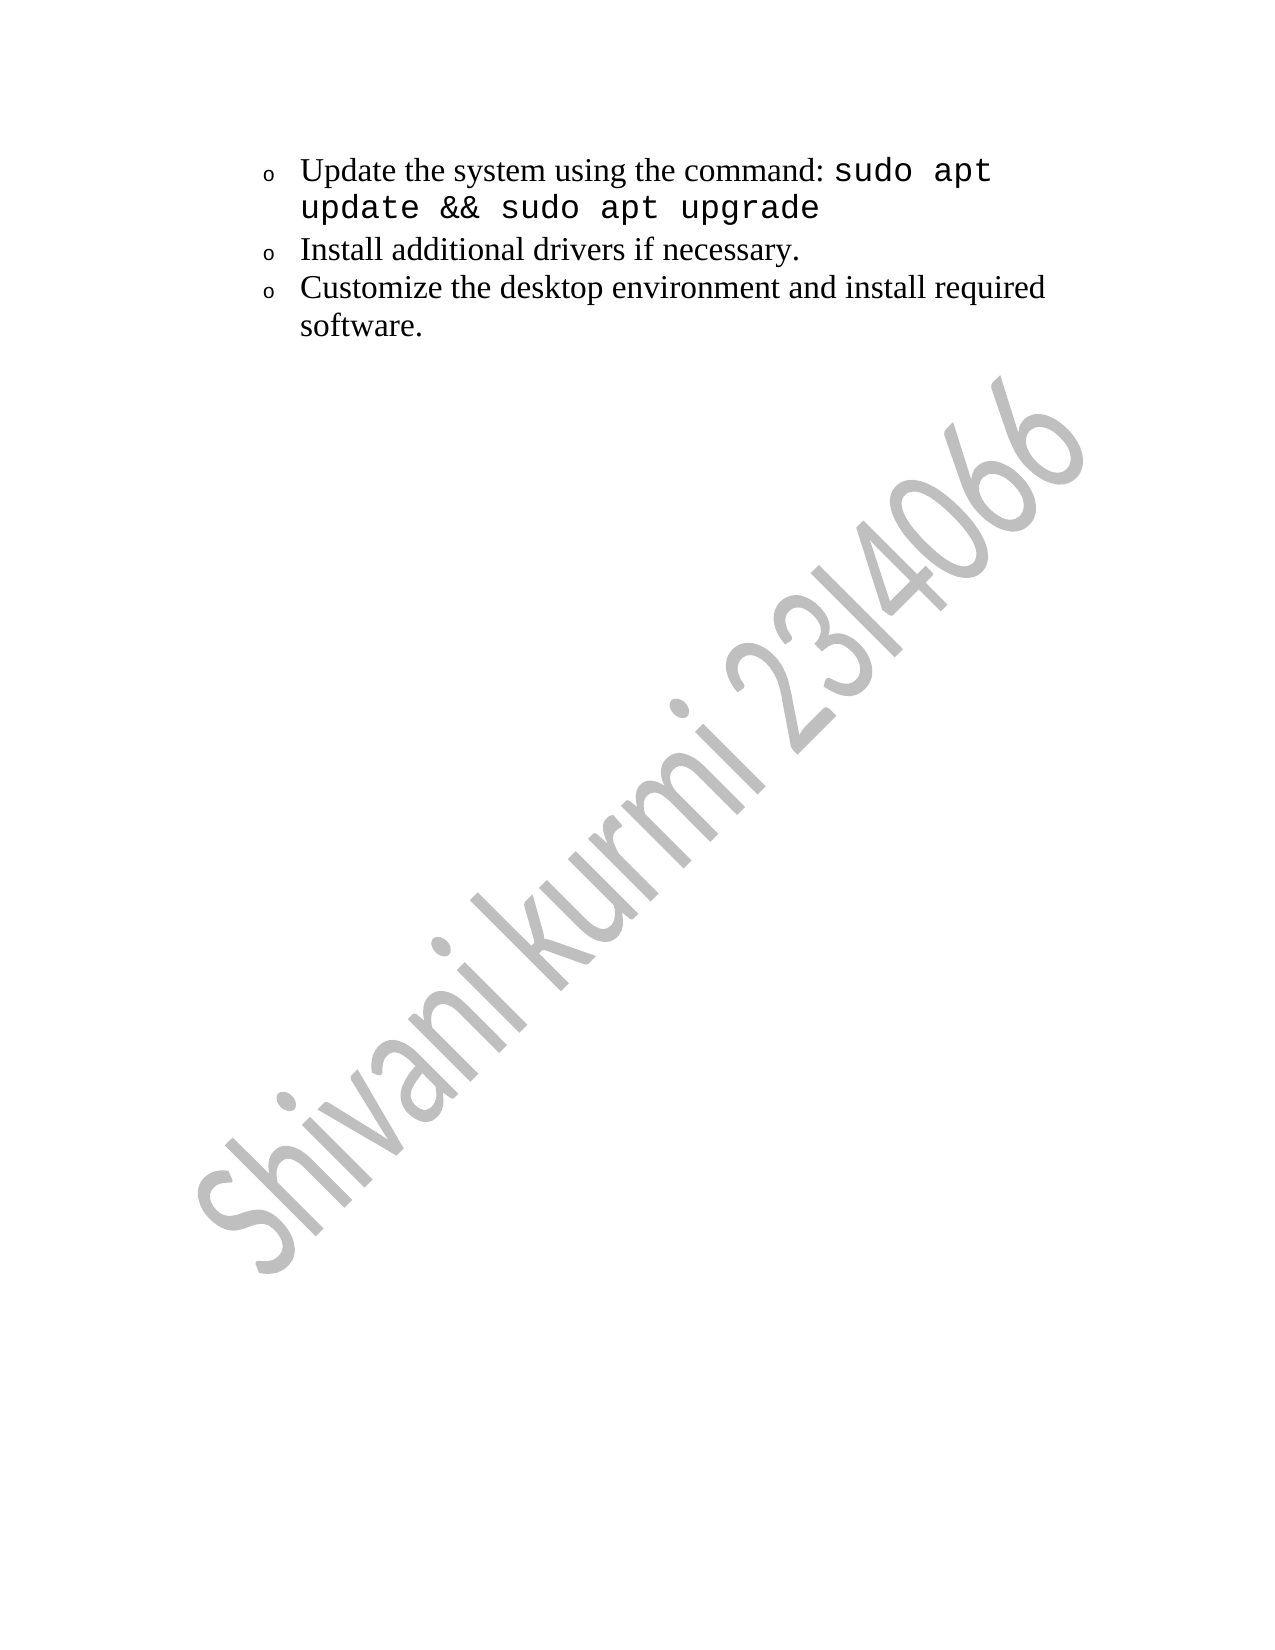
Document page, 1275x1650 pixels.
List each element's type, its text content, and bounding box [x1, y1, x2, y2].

list Customize the desktop environment and install required software. [262, 267, 1125, 344]
list Install additional drivers if necessary. [262, 229, 1125, 267]
list Update the system using the command: sudo apt update && sudo apt upgrade [262, 150, 1125, 229]
